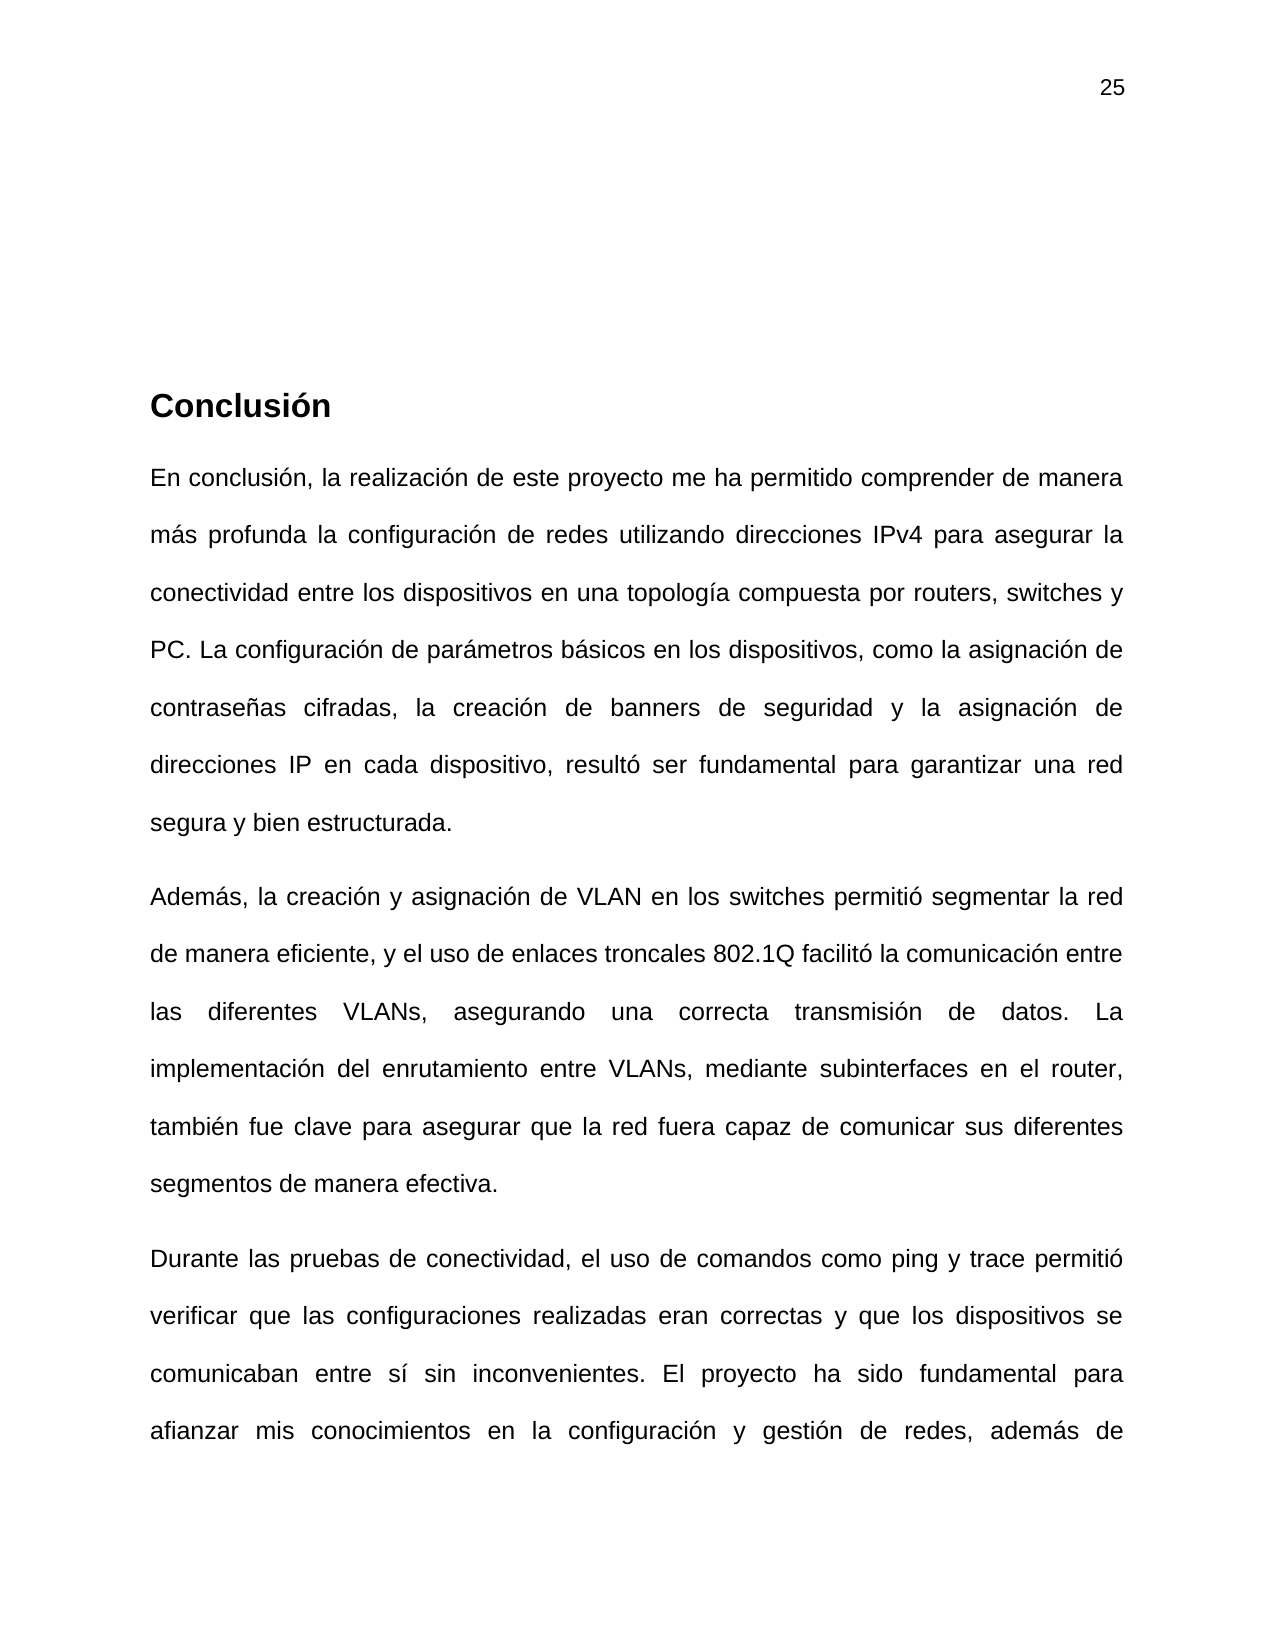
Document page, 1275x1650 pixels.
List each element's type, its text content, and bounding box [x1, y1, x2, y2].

text En conclusión, la realización de este proyecto me ha permitido comprender de manera más profunda la configuración de redes utilizando direcciones IPv4 para asegurar la conectividad entre los dispositivos en una topología compuesta por routers, switches y PC. La configuración de parámetros básicos en los dispositivos, como la asignación de contraseñas cifradas, la creación de banners de seguridad y la asignación de direcciones IP en cada dispositivo, resultó ser fundamental para garantizar una red segura y bien estructurada. [150, 463, 1125, 836]
text Además, la creación y asignación de VLAN en los switches permitió segmentar la red de manera eficiente, y el uso de enlaces troncales 802.1Q facilitó la comunicación entre las diferentes VLANs, asegurando una correcta transmisión de datos. La implementación del enrutamiento entre VLANs, mediante subinterfaces en el router, también fue clave para asegurar que la red fuera capaz de comunicar sus diferentes segmentos de manera efectiva. [150, 882, 1125, 1198]
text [150, 1243, 1125, 1445]
subtitle Conclusión [150, 386, 1125, 424]
